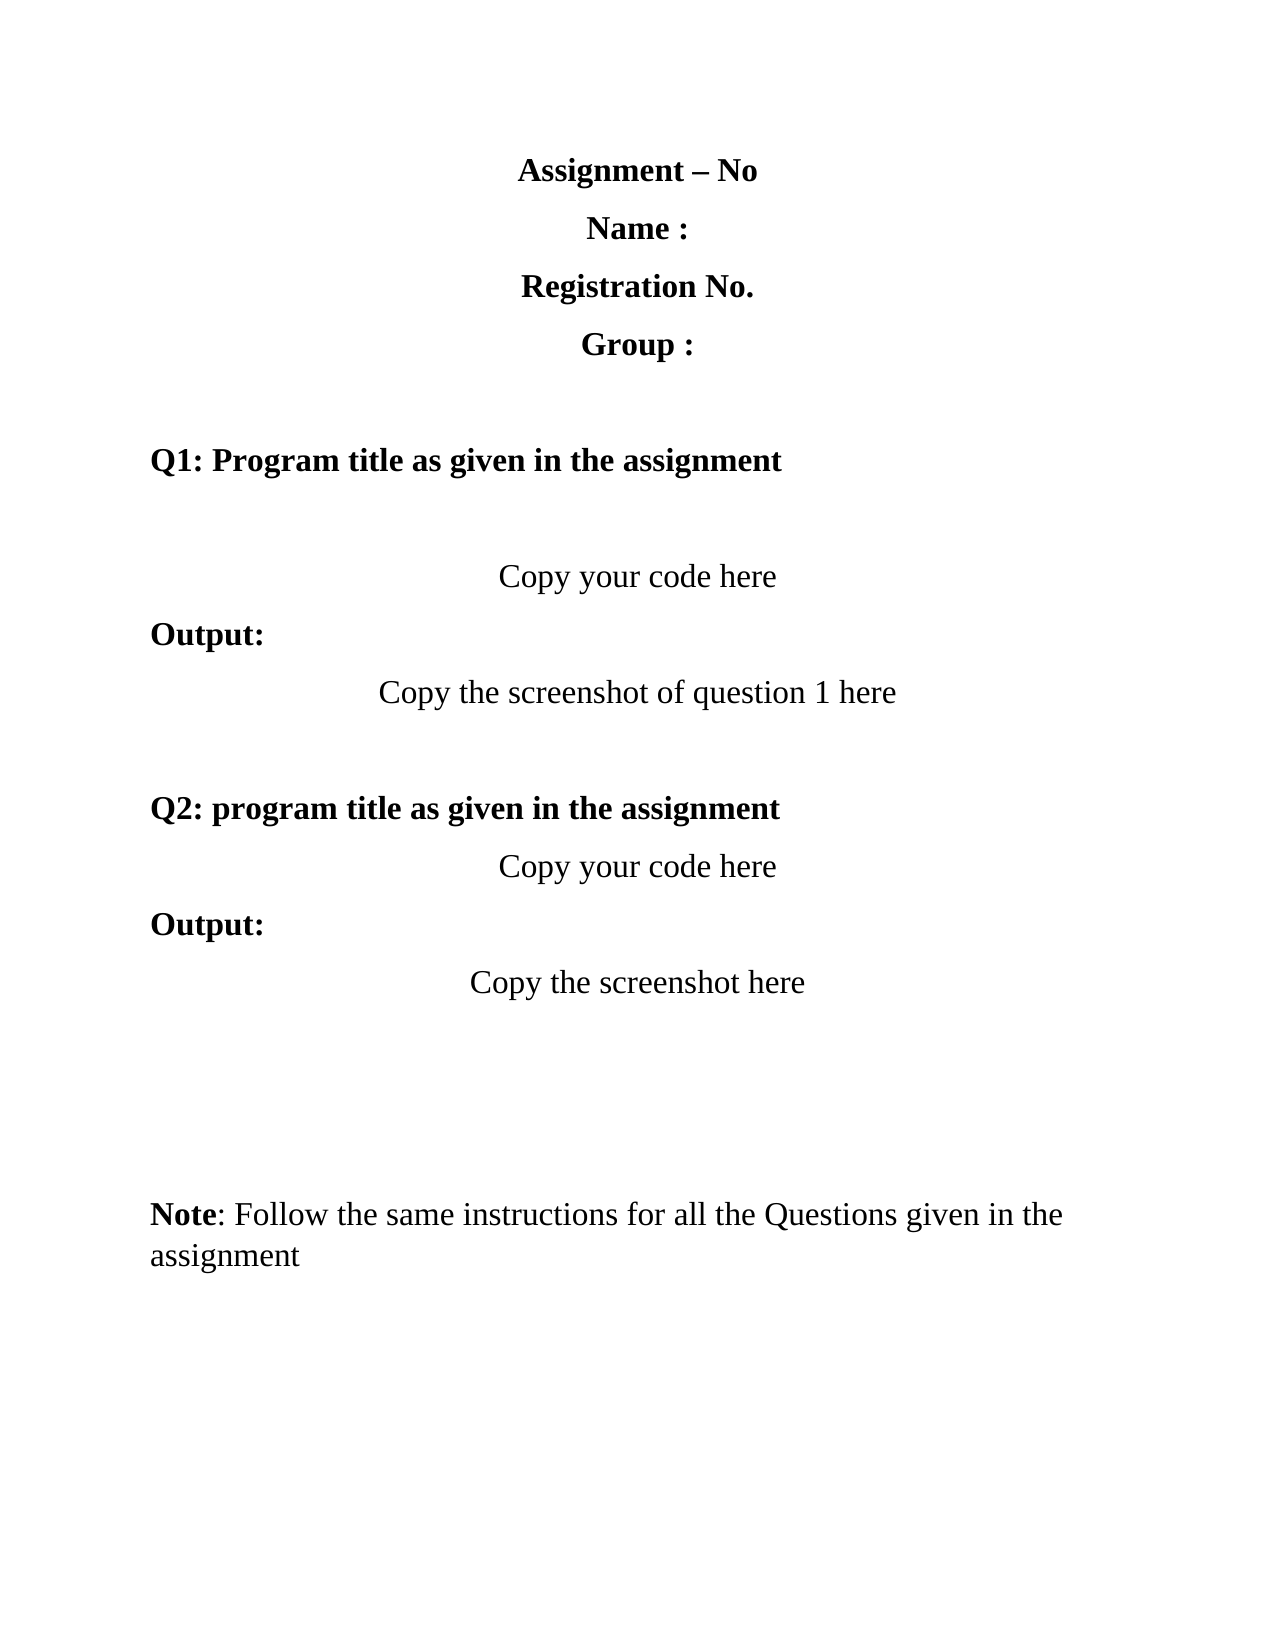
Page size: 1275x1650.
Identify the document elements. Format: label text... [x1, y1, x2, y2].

text Copy your code here [150, 846, 1125, 884]
text Assignment – No [150, 150, 1125, 188]
text Registration No. [150, 266, 1125, 304]
text Copy the screenshot of question 1 here [150, 672, 1125, 711]
text Note: Follow the same instructions for all the Questions given in the assignment [150, 1194, 1125, 1274]
text Q1: Program title as given in the assignment [150, 440, 1125, 478]
text Name : [150, 208, 1125, 246]
text Q2: program title as given in the assignment [150, 788, 1125, 827]
text Output: [150, 614, 1125, 652]
text Output: [150, 904, 1125, 943]
text Copy your code here [150, 556, 1125, 594]
text Copy the screenshot here [150, 962, 1125, 1001]
text Group : [150, 324, 1125, 362]
